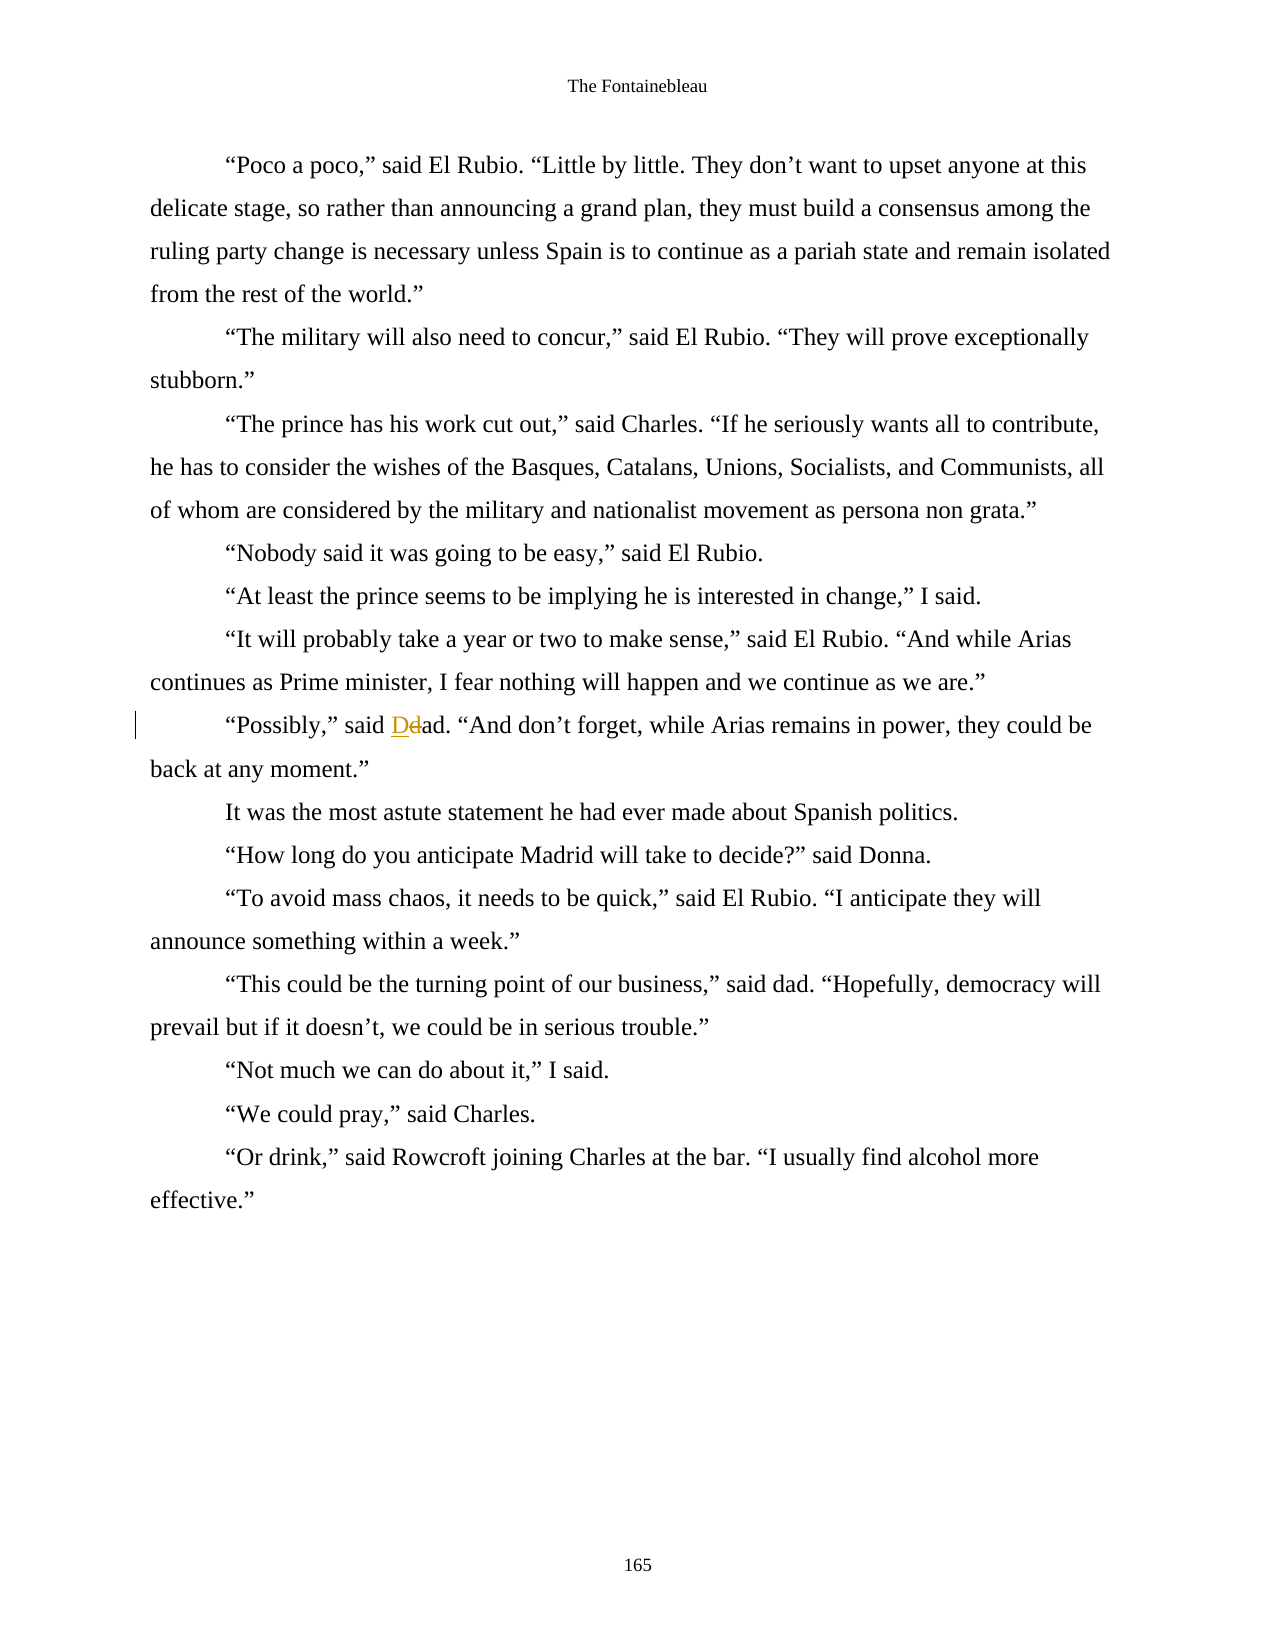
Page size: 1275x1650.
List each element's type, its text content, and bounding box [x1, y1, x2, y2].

text “Or drink,” said Rowcroft joining Charles at the bar. “I usually find alcohol more effective.” [150, 1142, 1125, 1214]
text “At least the prince seems to be implying he is interested in change,” I said. [150, 581, 1125, 610]
text “How long do you anticipate Madrid will take to decide?” said Donna. [150, 840, 1125, 869]
text “The military will also need to concur,” said El Rubio. “They will prove exceptionally stubborn.” [150, 322, 1125, 394]
text It was the most astute statement he had ever made about Spanish politics. [150, 797, 1125, 826]
text “It will probably take a year or two to make sense,” said El Rubio. “And while Arias continues as Prime minister, I fear nothing will happen and we continue as we are.” [150, 624, 1125, 696]
text “The prince has his work cut out,” said Charles. “If he seriously wants all to contribute, he has to consider the wishes of the Basques, Catalans, Unions, Socialists, and Communists, all of whom are considered by the military and nationalist movement as persona non grata.” [150, 409, 1125, 524]
text “To avoid mass chaos, it needs to be quick,” said El Rubio. “I anticipate they will announce something within a week.” [150, 883, 1125, 955]
text “Possibly,” said ad. “And don’t forget, while Arias remains in power, they could be back at any moment.” [150, 711, 1125, 782]
text “Nobody said it was going to be easy,” said El Rubio. [150, 538, 1125, 567]
text “Not much we can do about it,” I said. [150, 1056, 1125, 1084]
text “Poco a poco,” said El Rubio. “Little by little. They don’t want to upset anyone at this delicate stage, so rather than announcing a grand plan, they must build a consensus among the ruling party change is necessary unless Spain is to continue as a pariah state and remain isolated from the rest of the world.” [150, 150, 1125, 308]
text “We could pray,” said Charles. [150, 1099, 1125, 1127]
text “This could be the turning point of our business,” said dad. “Hopefully, democracy will prevail but if it doesn’t, we could be in serious trouble.” [150, 969, 1125, 1041]
